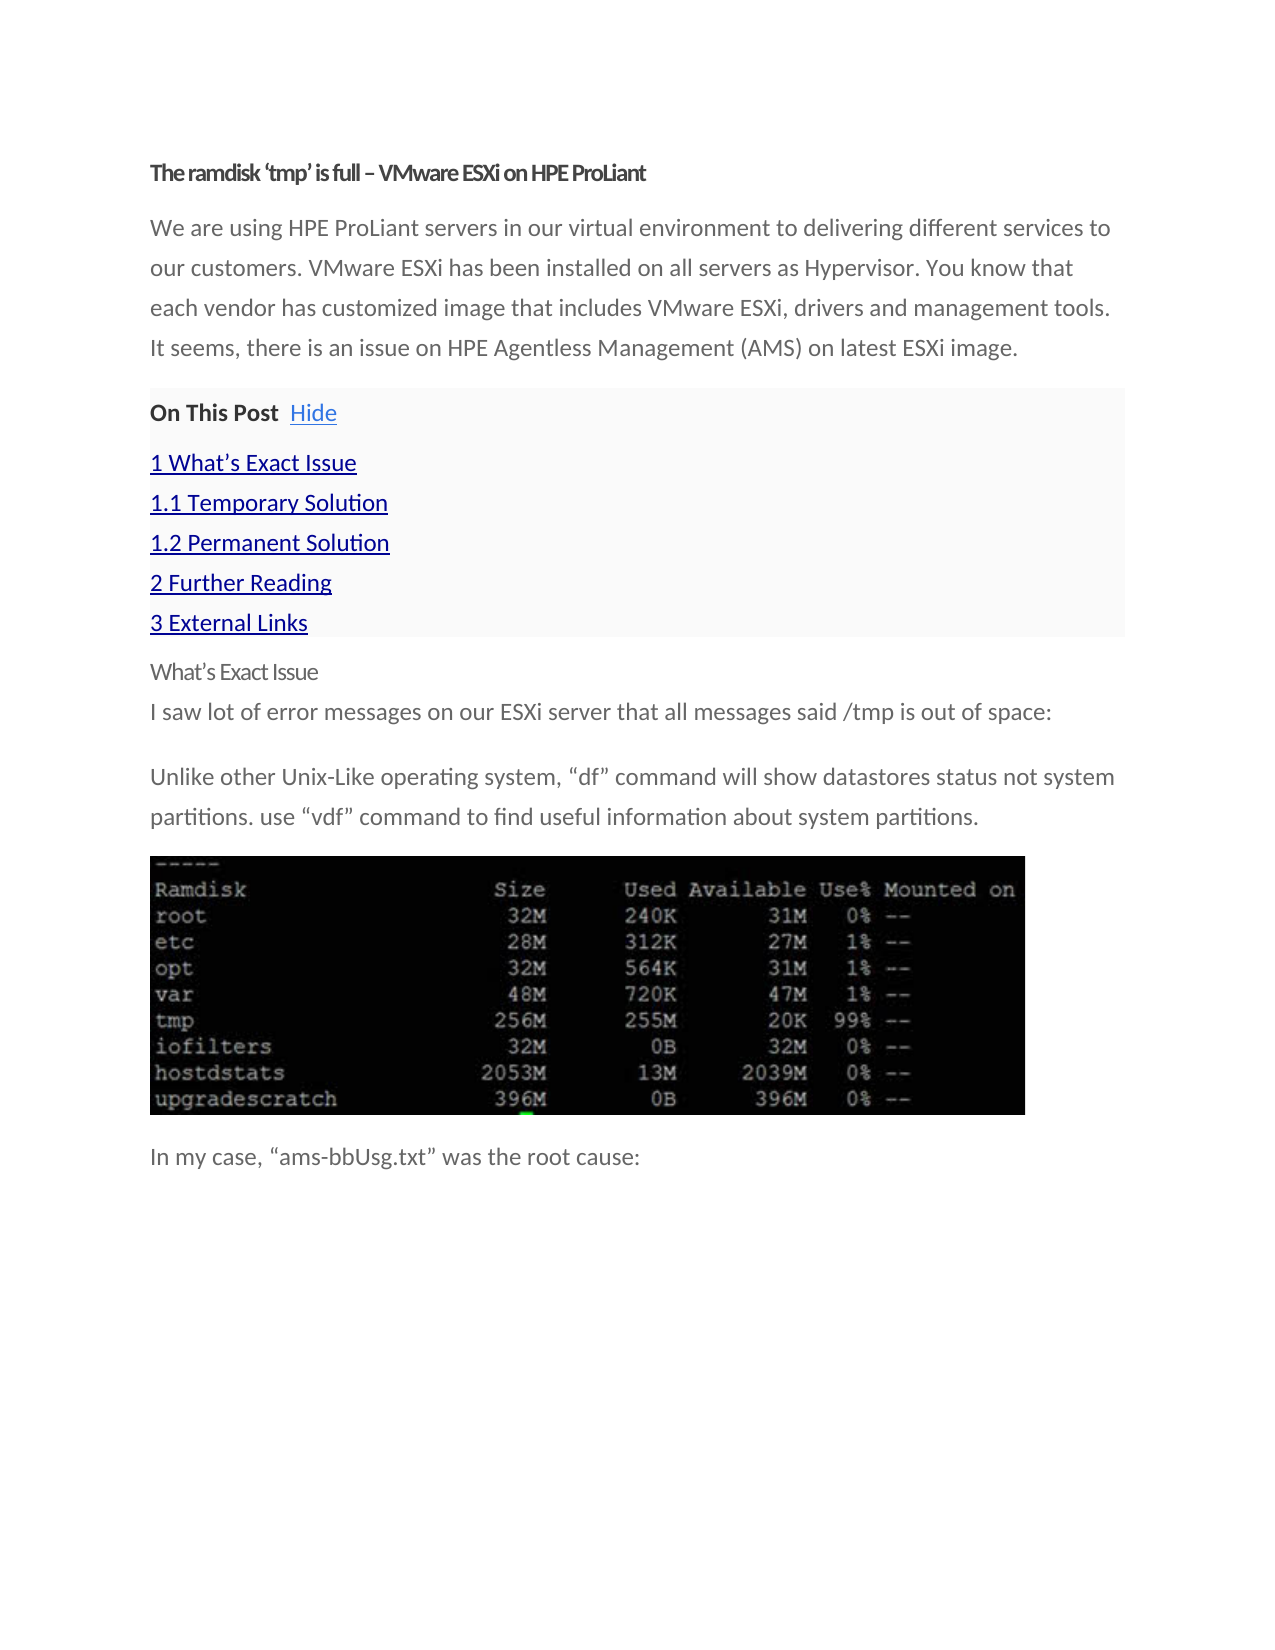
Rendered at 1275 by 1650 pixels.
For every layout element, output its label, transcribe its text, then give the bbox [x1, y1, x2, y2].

picture [150, 856, 1025, 1115]
text Unlike other Unix-Like operating system, “df” command will show datastores status not system partitions. use “vdf” command to find useful information about system partitions. [150, 752, 1125, 832]
text In my case, “ams-bbUsg.txt” was the root cause: [150, 1131, 1125, 1171]
text 2 Further Reading [150, 557, 1125, 597]
text 1.1 Temporary Solution [150, 477, 1125, 517]
text We are using HPE ProLiant servers in our virtual environment to delivering different services to our customers. VMware ESXi has been installed on all servers as Hypervisor. You know that each vendor has customized image that includes VMware ESXi, drivers and management tools. It seems, there is an issue on HPE Agentless Management (AMS) on latest ESXi image. [150, 203, 1125, 363]
text 3 External Links [150, 597, 1125, 637]
text On This Post Hide [150, 388, 1125, 428]
text What’s Exact Issue [150, 654, 1125, 687]
text 1.2 Permanent Solution [150, 517, 1125, 557]
text 1 What’s Exact Issue [150, 437, 1125, 477]
text The ramdisk ‘tmp’ is full – VMware ESXi on HPE ProLiant [150, 150, 1125, 187]
text I saw lot of error messages on our ESXi server that all messages said /tmp is out of space: [150, 687, 1125, 727]
